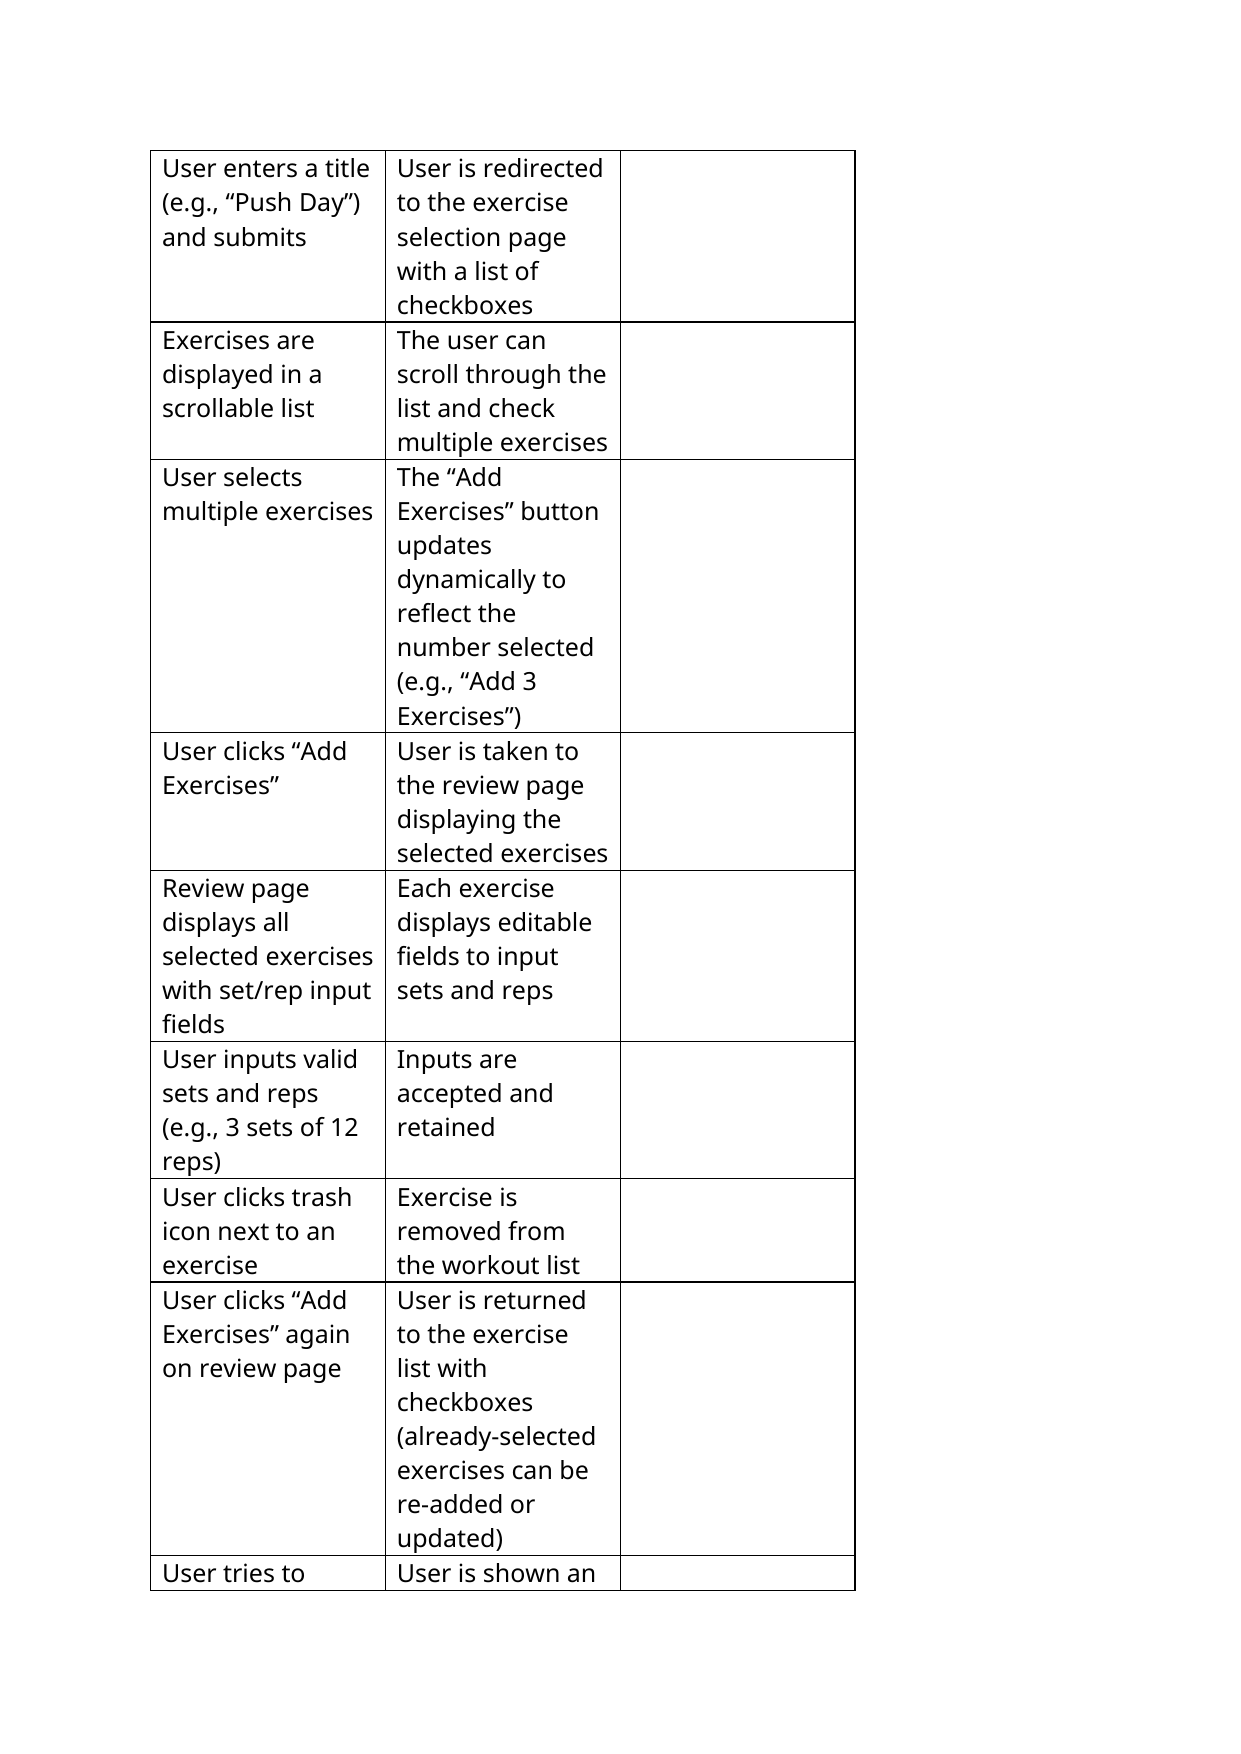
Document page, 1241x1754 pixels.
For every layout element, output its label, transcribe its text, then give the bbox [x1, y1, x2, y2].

table_cell User clicks “Add Exercises” again on review page [151, 1283, 385, 1555]
table_cell Each exercise displays editable fields to input sets and reps [386, 871, 620, 1041]
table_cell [151, 1556, 385, 1590]
table_cell [621, 871, 854, 1041]
table_cell The “Add Exercises” button updates dynamically to reflect the number selected (e.g., “Add 3 Exercises”) [386, 460, 620, 732]
table_cell User selects multiple exercises [151, 460, 385, 732]
table_cell [621, 1042, 854, 1178]
table_cell [621, 151, 854, 321]
table_cell The user can scroll through the list and check multiple exercises [386, 323, 620, 459]
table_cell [386, 1556, 620, 1590]
table_cell Review page displays all selected exercises with set/rep input fields [151, 871, 385, 1041]
table_cell Exercises are displayed in a scrollable list [151, 323, 385, 459]
table_cell User inputs valid sets and reps (e.g., 3 sets of 12 reps) [151, 1042, 385, 1178]
table_cell [621, 1179, 854, 1281]
table_cell [621, 323, 854, 459]
table_cell Inputs are accepted and retained [386, 1042, 620, 1178]
table_cell User is taken to the review page displaying the selected exercises [386, 733, 620, 869]
table_cell [621, 733, 854, 869]
table_cell User is returned to the exercise list with checkboxes (already-selected exercises can be re-added or updated) [386, 1283, 620, 1555]
table_cell User clicks “Add Exercises” [151, 733, 385, 869]
table_cell User is redirected to the exercise selection page with a list of checkboxes [386, 151, 620, 321]
table_cell [621, 1283, 854, 1555]
table_cell User enters a title (e.g., “Push Day”) and submits [151, 151, 385, 321]
table_cell Exercise is removed from the workout list [386, 1179, 620, 1281]
table_cell [621, 460, 854, 732]
table_cell [621, 1556, 854, 1590]
table_cell User clicks trash icon next to an exercise [151, 1179, 385, 1281]
